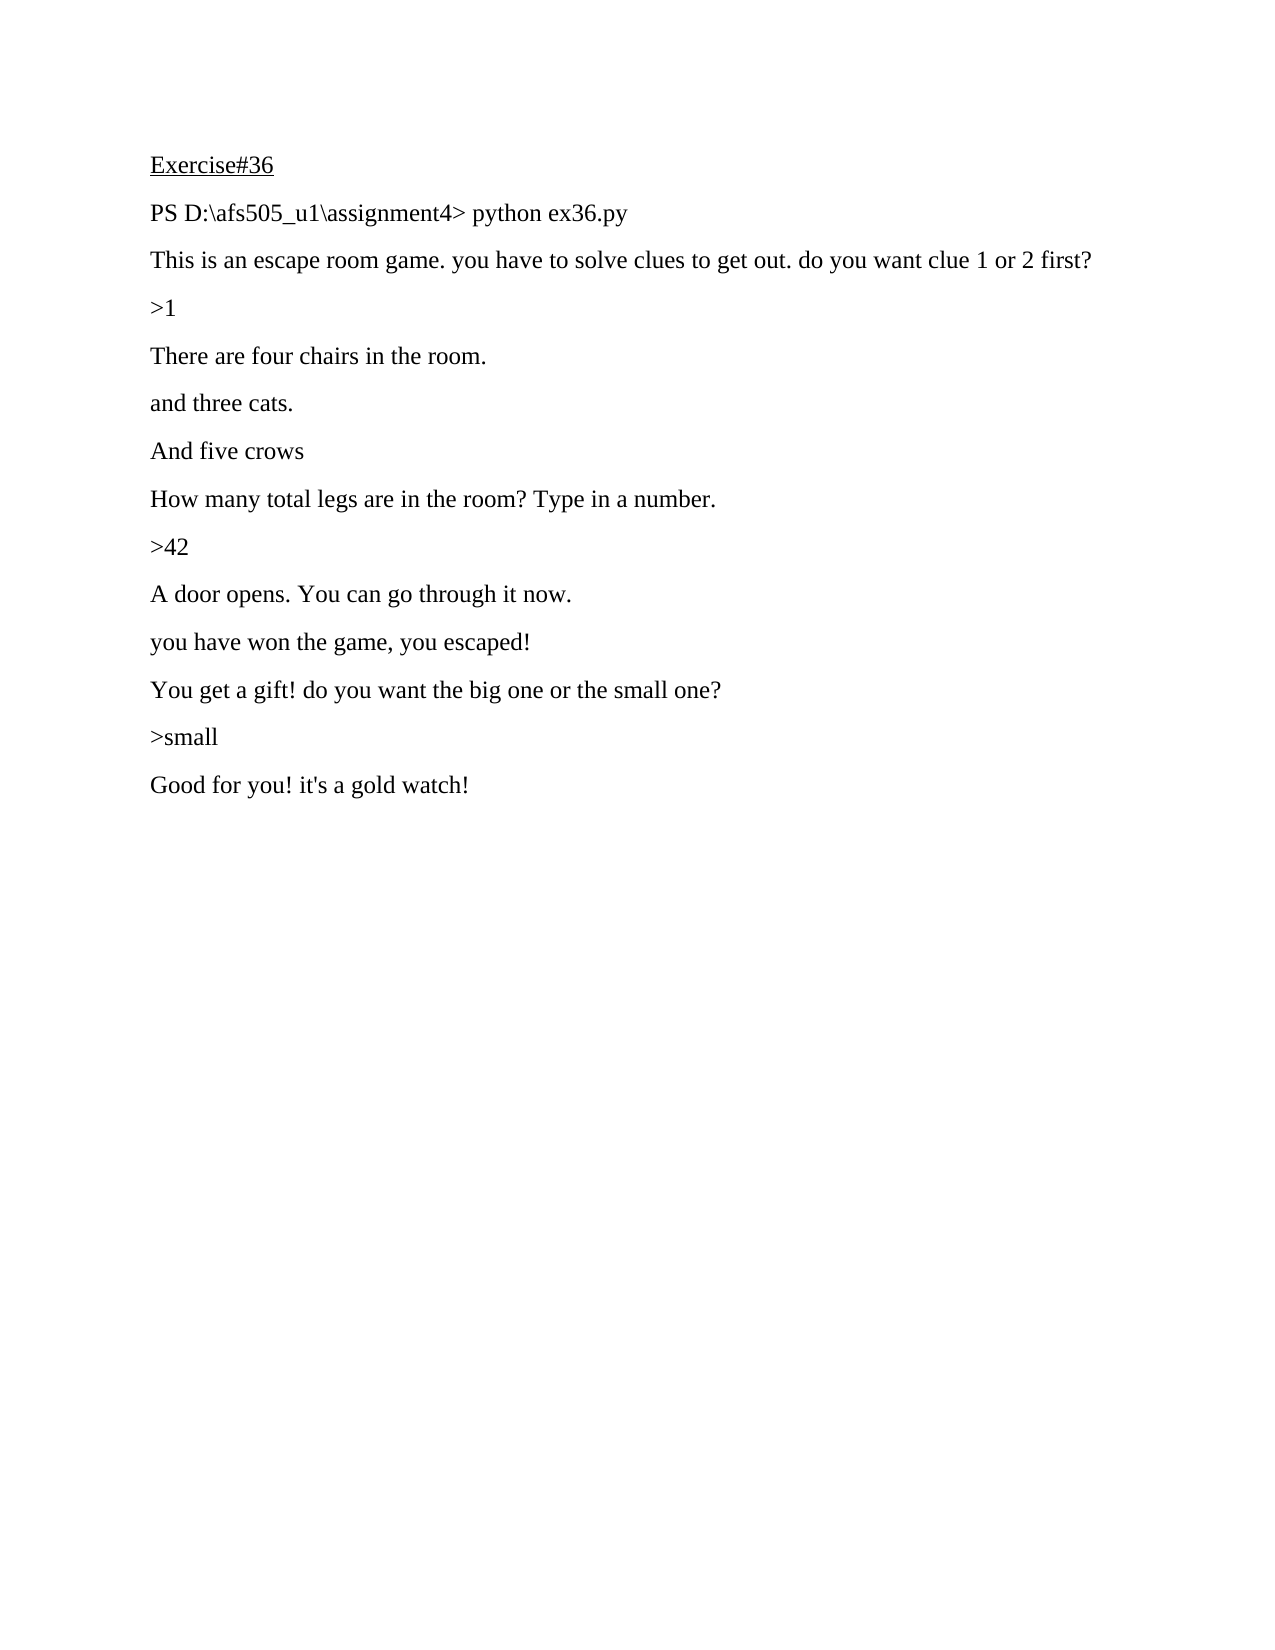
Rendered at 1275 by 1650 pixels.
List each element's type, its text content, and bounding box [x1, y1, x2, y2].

text You get a gift! do you want the big one or the small one? [150, 675, 1125, 703]
text How many total legs are in the room? Type in a number. [150, 484, 1125, 513]
text Good for you! it's a gold watch! [150, 770, 1125, 799]
text PS D:\afs505_u1\assignment4> python ex36.py [150, 198, 1125, 226]
text >1 [150, 293, 1125, 322]
text and three cats. [150, 388, 1125, 417]
text >small [150, 722, 1125, 751]
text you have won the game, you escaped! [150, 627, 1125, 656]
text This is an escape room game. you have to solve clues to get out. do you want clue 1 or 2 first? [150, 245, 1125, 274]
text And five crows [150, 436, 1125, 465]
text Exercise#36 [150, 150, 1125, 179]
text >42 [150, 532, 1125, 560]
text A door opens. You can go through it now. [150, 579, 1125, 608]
text There are four chairs in the room. [150, 341, 1125, 369]
